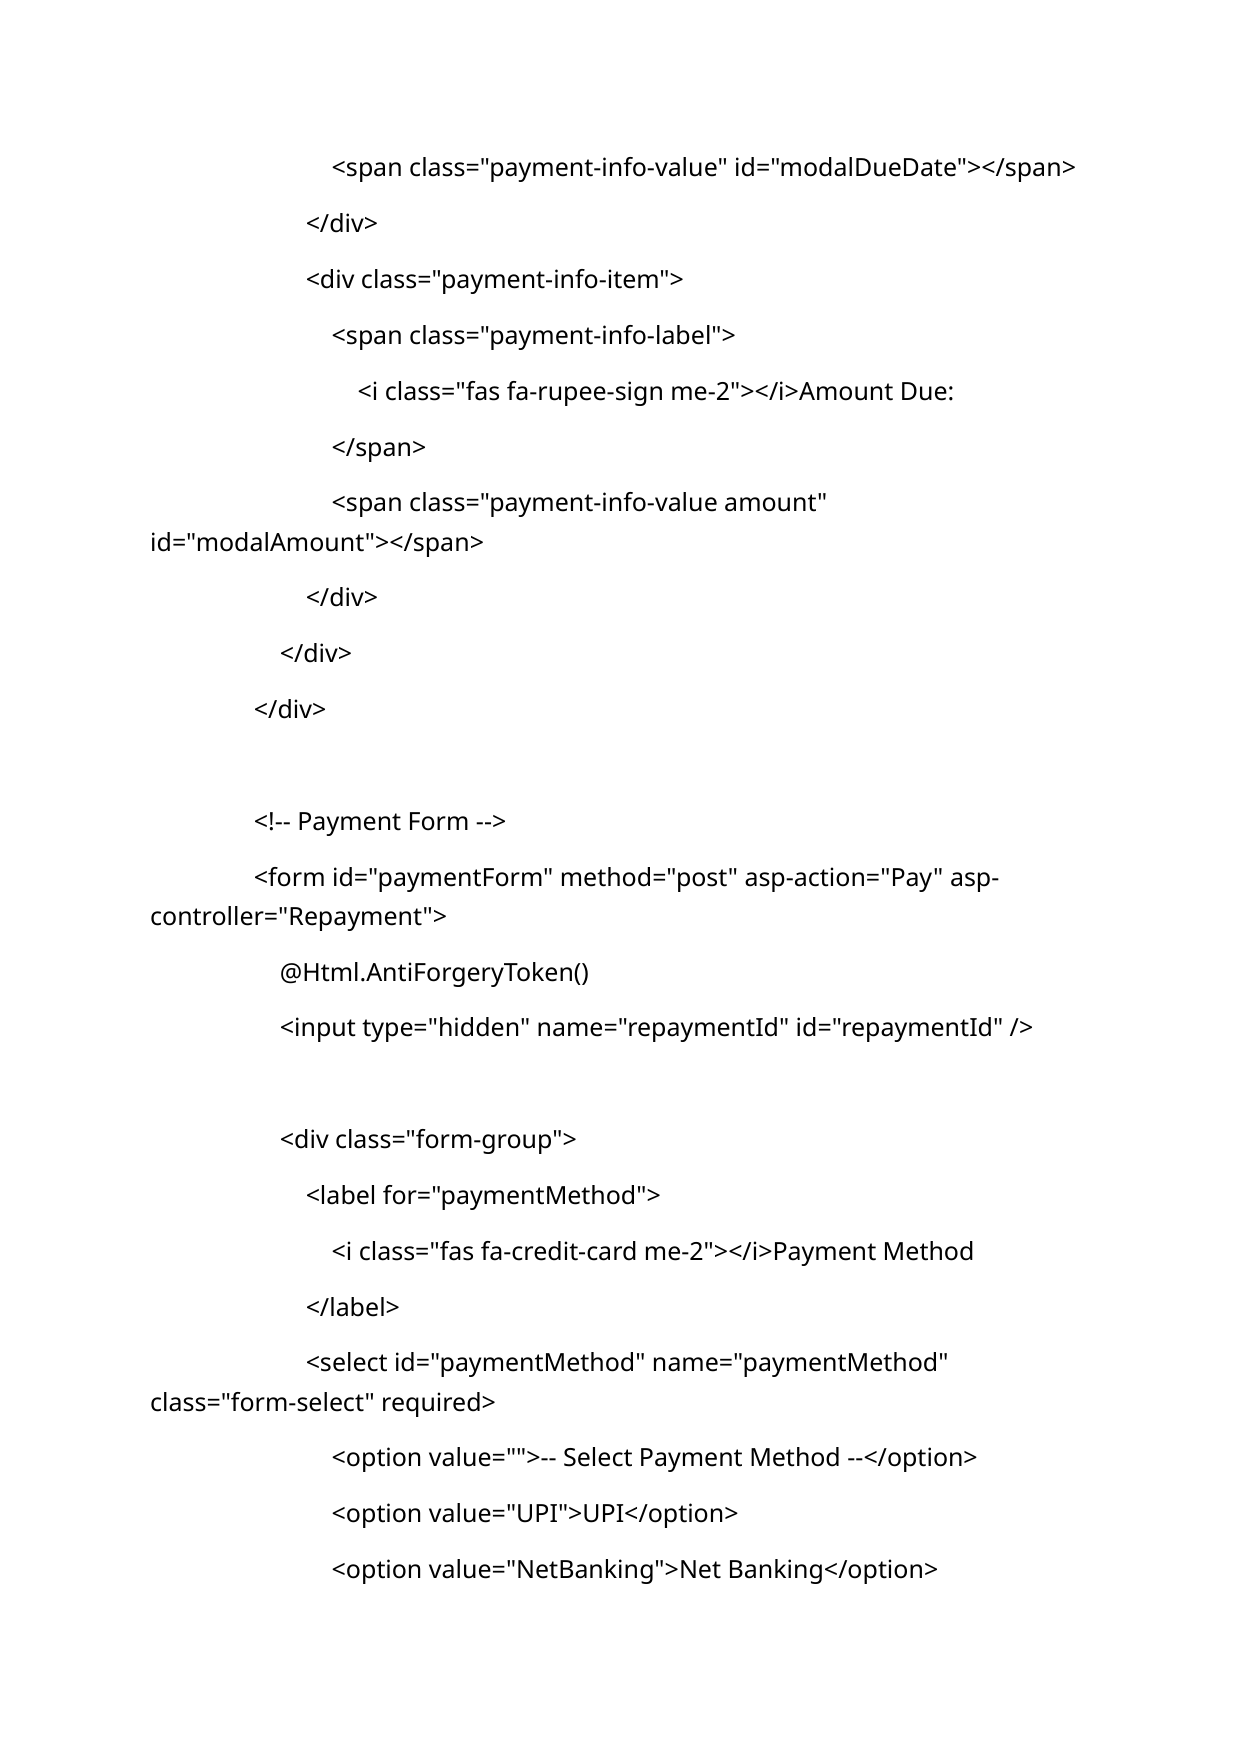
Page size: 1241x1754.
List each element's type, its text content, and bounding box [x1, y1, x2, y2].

text <select id="paymentMethod" name="paymentMethod" class="form-select" required> [150, 1345, 1090, 1418]
text <option value="UPI">UPI</option> [150, 1496, 1090, 1530]
text <div class="payment-info-item"> [150, 262, 1090, 296]
text <i class="fas fa-rupee-sign me-2"></i>Amount Due: [150, 373, 1090, 407]
text <span class="payment-info-value amount" id="modalAmount"></span> [150, 485, 1090, 558]
text <label for="paymentMethod"> [150, 1177, 1090, 1212]
text <input type="hidden" name="repaymentId" id="repaymentId" /> [150, 1010, 1090, 1044]
text <div class="form-group"> [150, 1122, 1090, 1156]
text </span> [150, 429, 1090, 463]
text </div> [150, 206, 1090, 240]
text <i class="fas fa-credit-card me-2"></i>Payment Method [150, 1233, 1090, 1267]
text </div> [150, 580, 1090, 614]
text <option value="">-- Select Payment Method --</option> [150, 1440, 1090, 1474]
text </div> [150, 692, 1090, 726]
text <span class="payment-info-label"> [150, 317, 1090, 352]
text @Html.AntiForgeryToken() [150, 954, 1090, 988]
text </div> [150, 636, 1090, 670]
text </label> [150, 1289, 1090, 1323]
text <!-- Payment Form --> [150, 803, 1090, 837]
text <span class="payment-info-value" id="modalDueDate"></span> [150, 150, 1090, 184]
text <form id="paymentForm" method="post" asp-action="Pay" asp-controller="Repayment"> [150, 859, 1090, 932]
text <option value="NetBanking">Net Banking</option> [150, 1552, 1090, 1586]
